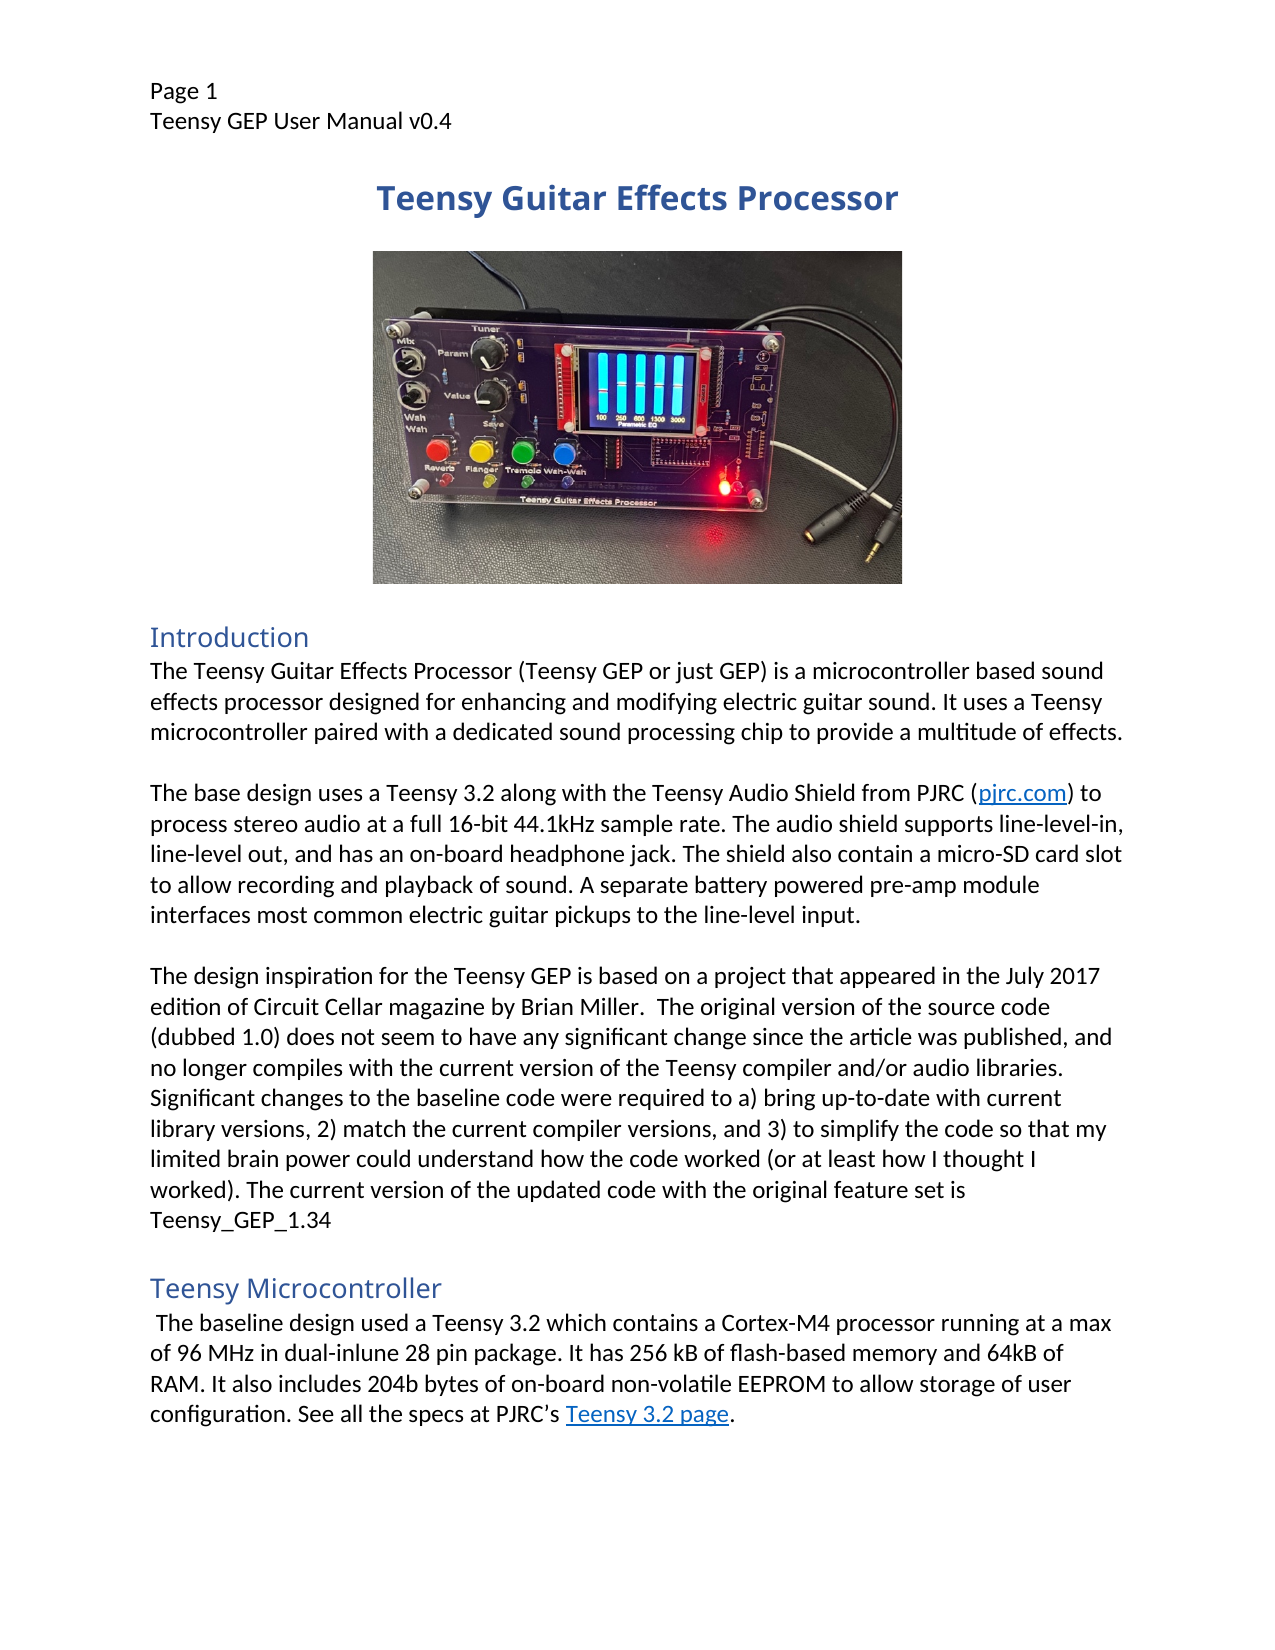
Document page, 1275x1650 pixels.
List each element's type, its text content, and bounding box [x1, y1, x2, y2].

text The baseline design used a Teensy 3.2 which contains a Cortex-M4 processor running at a max of 96 MHz in dual-inlune 28 pin package. It has 256 kB of flash-based memory and 64kB of RAM. It also includes 204b bytes of on-board non-volatile EEPROM to allow storage of user configuration. See all the specs at PJRC’s Teensy 3.2 page. [150, 1307, 1125, 1429]
text The design inspiration for the Teensy GEP is based on a project that appeared in the July 2017 edition of Circuit Cellar magazine by Brian Miller. The original version of the source code (dubbed 1.0) does not seem to have any significant change since the article was published, and no longer compiles with the current version of the Teensy compiler and/or audio libraries. Significant changes to the baseline code were required to a) bring up-to-date with current library versions, 2) match the current compiler versions, and 3) to simplify the code so that my limited brain power could understand how the code worked (or at least how I thought I worked). The current version of the updated code with the original feature set is Teensy_GEP_1.34 [150, 961, 1125, 1235]
subtitle Introduction [150, 618, 1125, 655]
subtitle Teensy Guitar Effects Processor [150, 175, 1125, 220]
picture [372, 251, 903, 584]
text The base design uses a Teensy 3.2 along with the Teensy Audio Shield from PJRC (pjrc.com) to process stereo audio at a full 16-bit 44.1kHz sample rate. The audio shield supports line-level-in, line-level out, and has an on-board headphone jack. The shield also contain a micro-SD card slot to allow recording and playback of sound. A separate battery powered pre-amp module interfaces most common electric guitar pickups to the line-level input. [150, 777, 1125, 930]
text The Teensy Guitar Effects Processor (Teensy GEP or just GEP) is a microcontroller based sound effects processor designed for enhancing and modifying electric guitar sound. It uses a Teensy microcontroller paired with a dedicated sound processing chip to provide a multitude of effects. [150, 655, 1125, 747]
subtitle Teensy Microcontroller [150, 1270, 1125, 1307]
